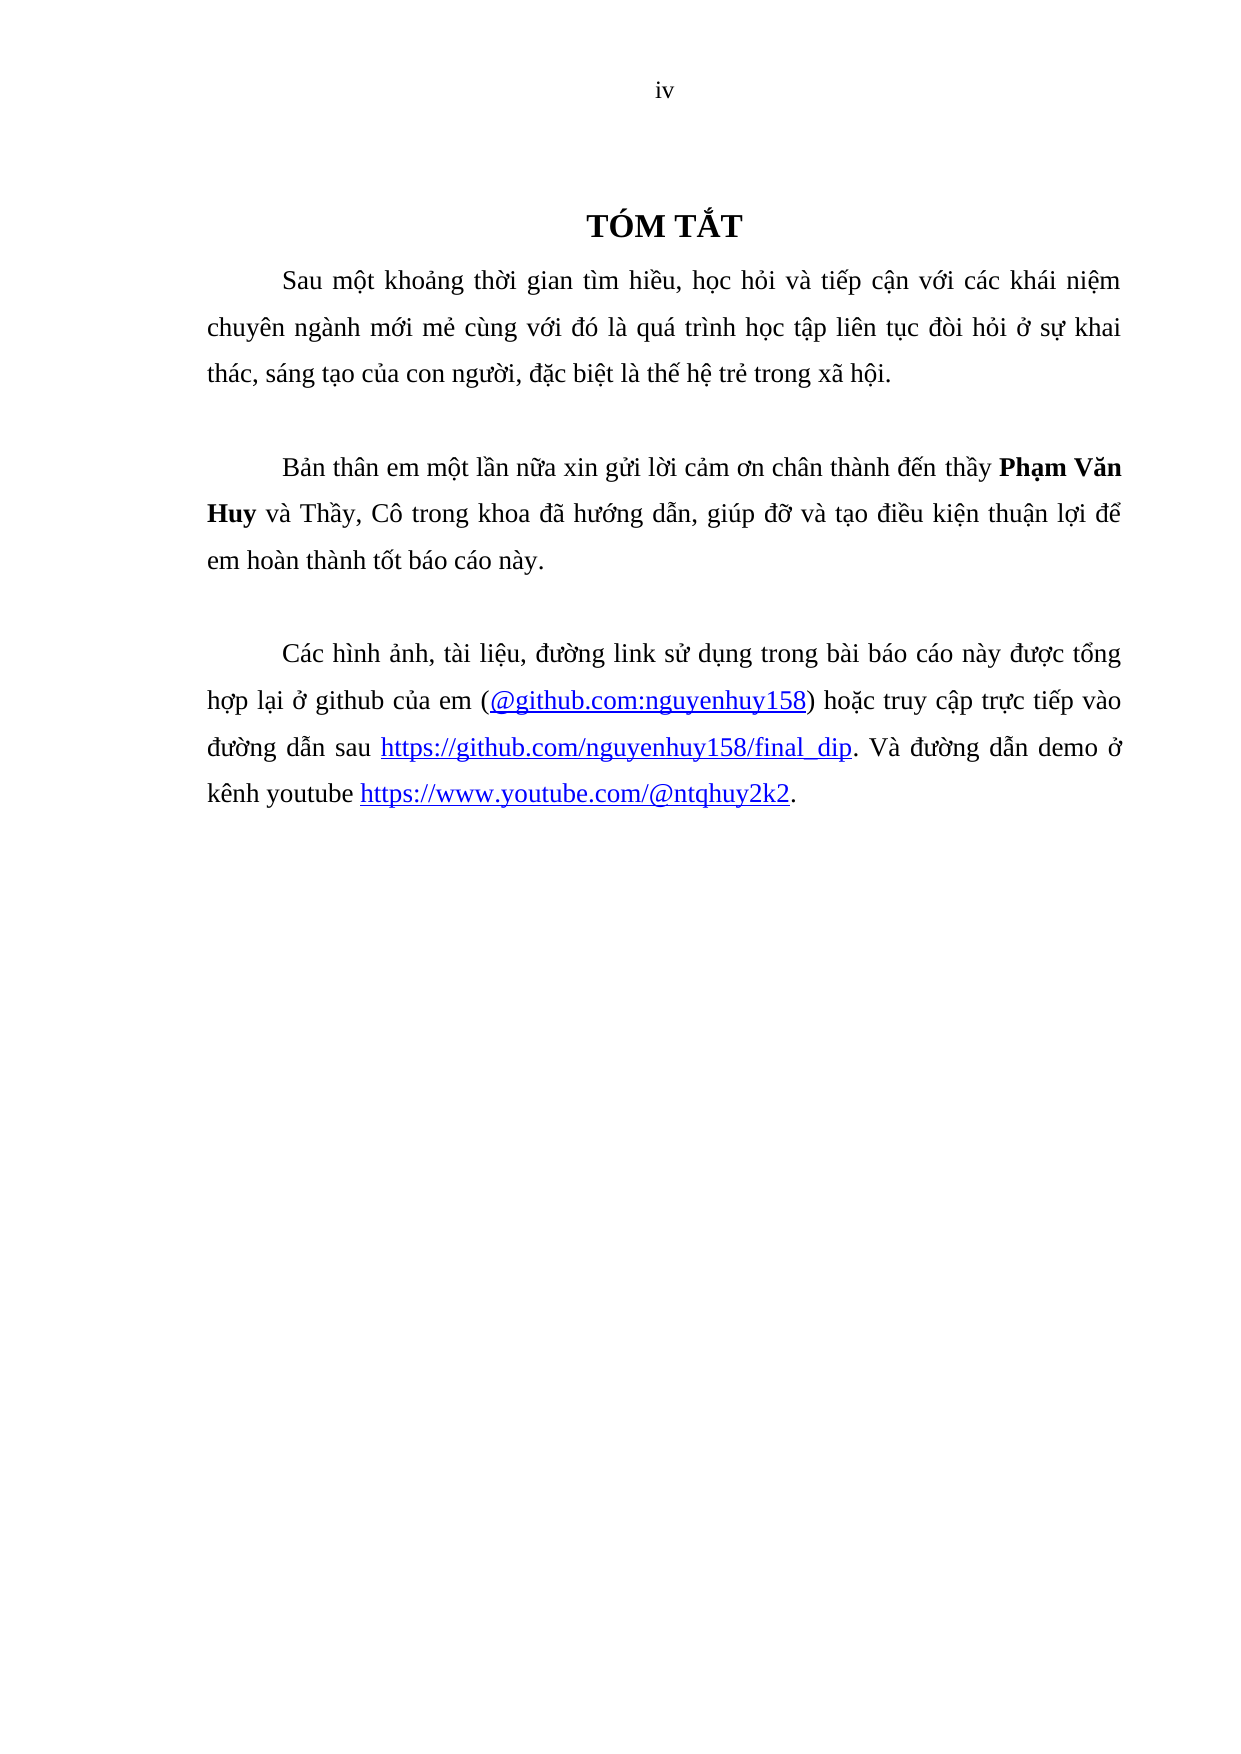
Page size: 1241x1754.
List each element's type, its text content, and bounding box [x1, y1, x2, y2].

text Bản thân em một lần nữa xin gửi lời cảm ơn chân thành đến thầy Phạm Văn Huy và Thầy, Cô trong khoa đã hướng dẫn, giúp đỡ và tạo điều kiện thuận lợi để em hoàn thành tốt báo cáo này. [207, 451, 1122, 575]
text TÓM TẮT [207, 207, 1122, 245]
text Các hình ảnh, tài liệu, đường link sử dụng trong bài báo cáo này được tổng hợp lại ở github của em (@github.com:nguyenhuy158) hoặc truy cập trực tiếp vào đường dẫn sau https://github.com/nguyenhuy158/final_dip. Và đường dẫn demo ở kênh youtube https://www.youtube.com/@ntqhuy2k2. [207, 638, 1122, 809]
text Sau một khoảng thời gian tìm hiều, học hỏi và tiếp cận với các khái niệm chuyên ngành mới mẻ cùng với đó là quá trình học tập liên tục đòi hỏi ở sự khai thác, sáng tạo của con người, đặc biệt là thế hệ trẻ trong xã hội. [207, 264, 1122, 389]
